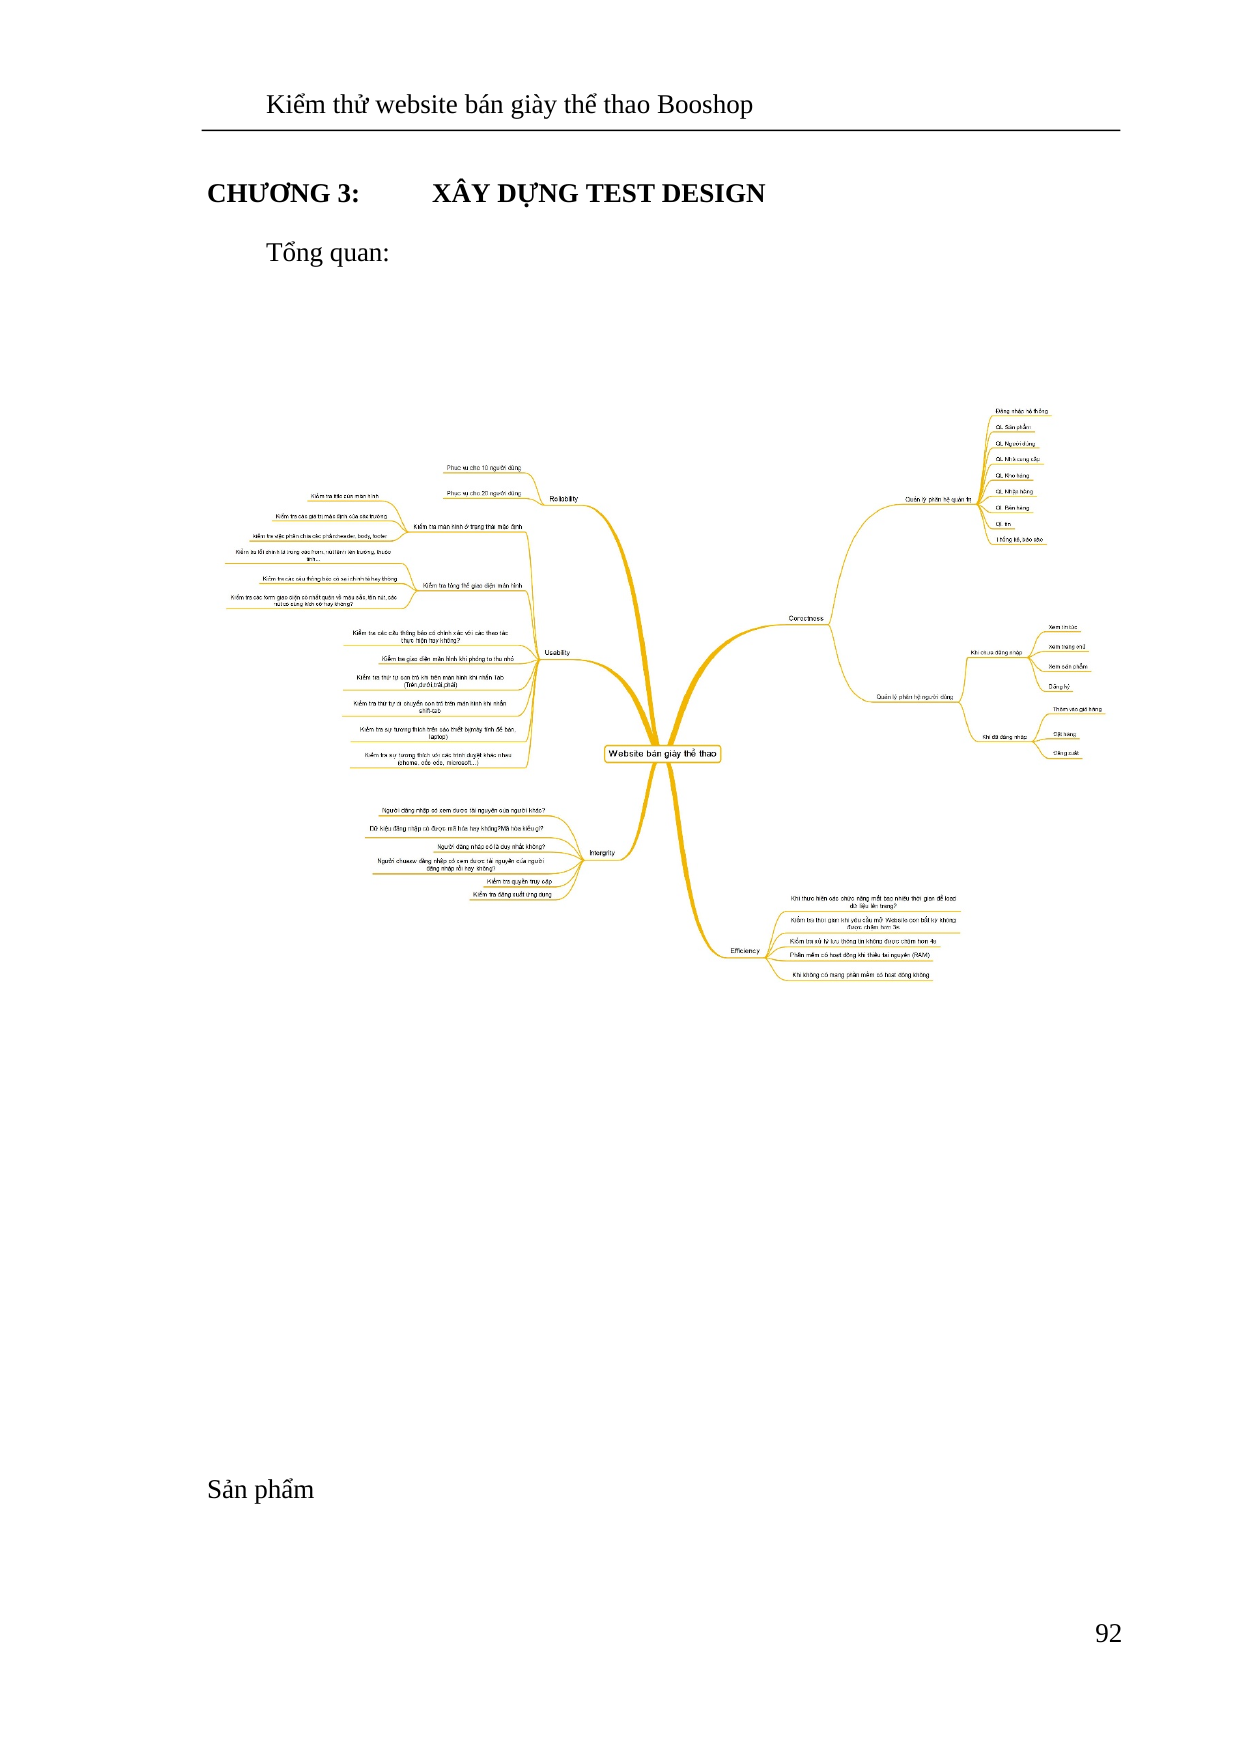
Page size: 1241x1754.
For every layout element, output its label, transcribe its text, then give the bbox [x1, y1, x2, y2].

picture [206, 295, 1123, 1090]
text Tổng quan: [207, 236, 1122, 267]
text Sản phẩm [207, 1473, 1122, 1504]
list CHƯƠNG 3: XÂY DỰNG TEST DESIGN [207, 177, 1122, 208]
